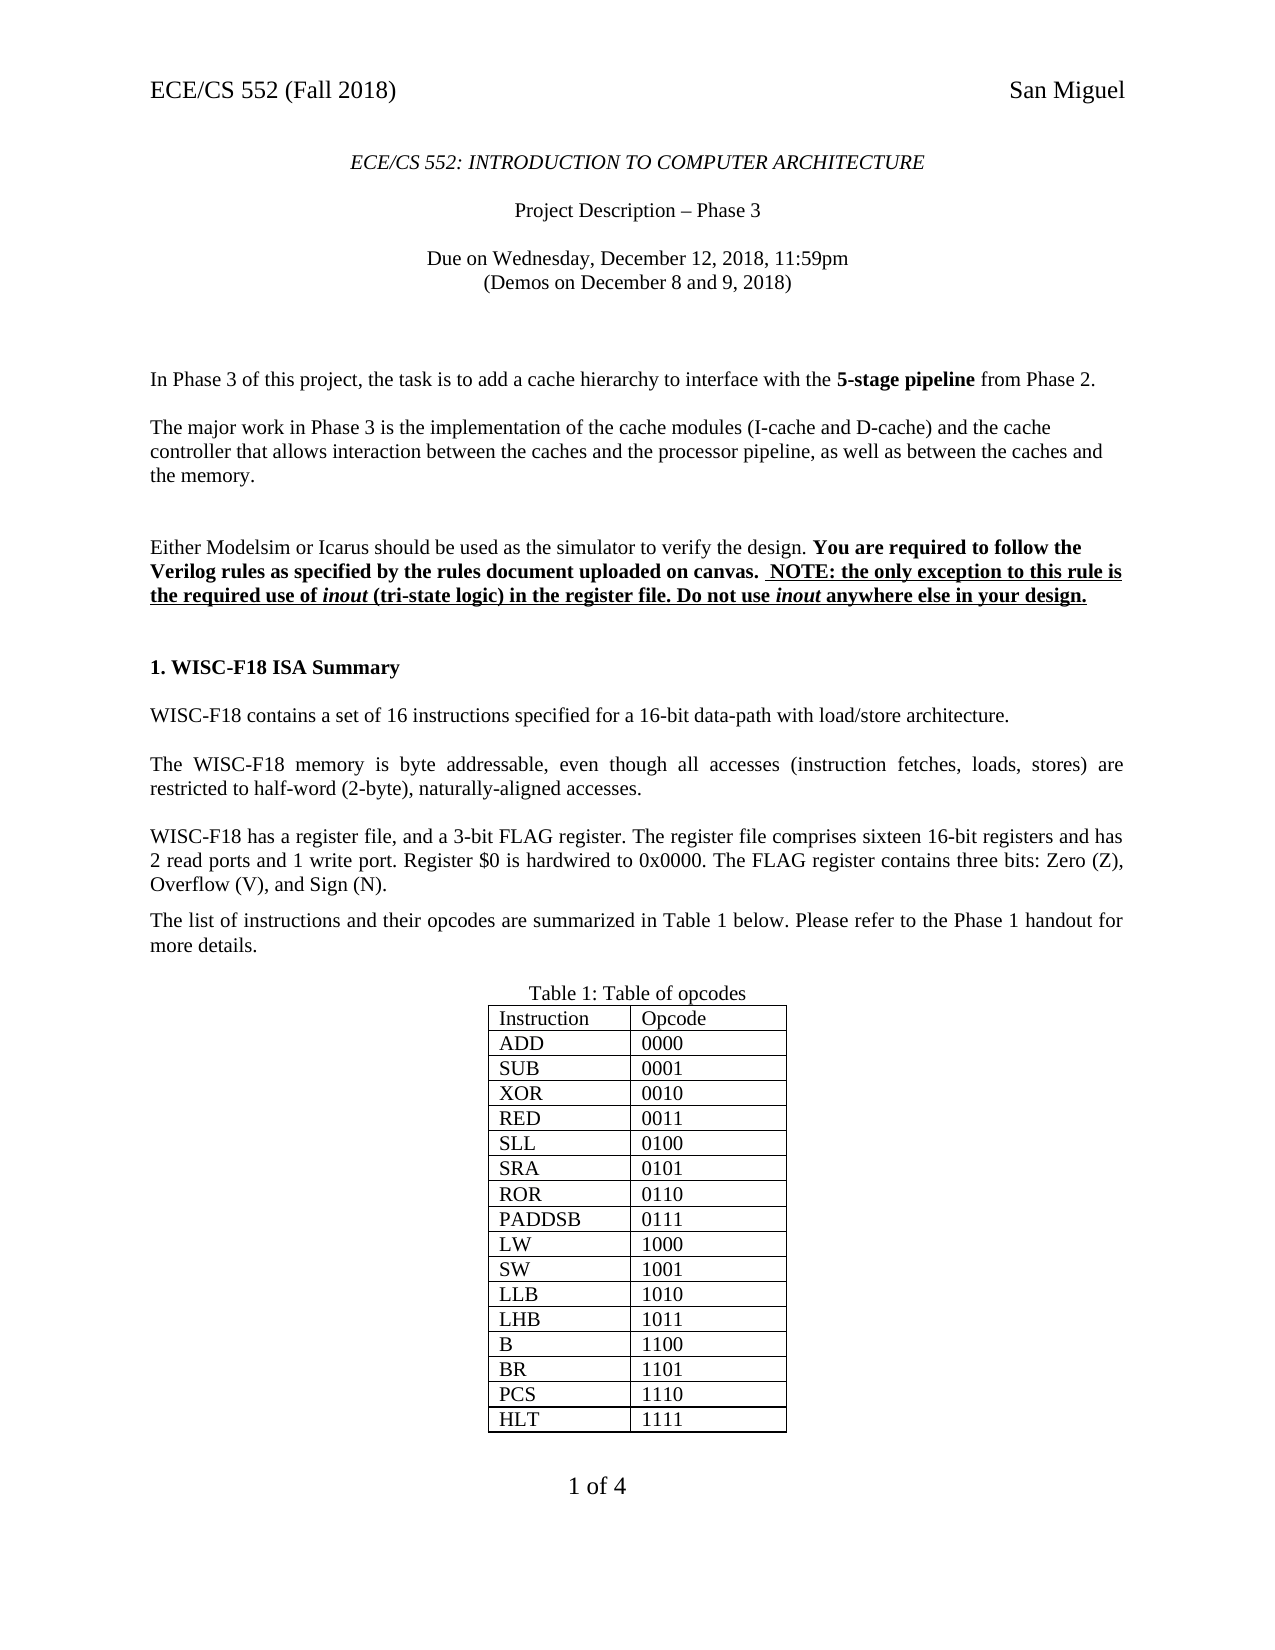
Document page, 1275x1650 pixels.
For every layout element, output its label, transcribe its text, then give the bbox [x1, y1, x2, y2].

text Due on Wednesday, December 12, 2018, 11:59pm [150, 246, 1125, 270]
text The list of instructions and their opcodes are summarized in Table 1 below. Please refer to the Phase 1 handout for more details. [150, 908, 1125, 957]
table_cell LW [489, 1232, 630, 1256]
table_cell 1010 [631, 1282, 786, 1306]
table_cell LLB [489, 1282, 630, 1306]
text In Phase 3 of this project, the task is to add a cache hierarchy to interface with the 5-stage pipeline from Phase 2. [150, 367, 1125, 391]
table_cell PCS [489, 1382, 630, 1406]
table_cell RED [489, 1106, 630, 1130]
text ECE/CS 552: INTRODUCTION TO COMPUTER ARCHITECTURE [150, 150, 1125, 174]
table_cell HLT [489, 1408, 630, 1431]
table_cell 1101 [631, 1357, 786, 1381]
table_cell SW [489, 1257, 630, 1281]
table_cell 0100 [631, 1131, 786, 1155]
table_cell BR [489, 1357, 630, 1381]
table_cell 1111 [631, 1408, 786, 1431]
text The WISC-F18 memory is byte addressable, even though all accesses (instruction fetches, loads, stores) are restricted to half-word (2-byte), naturally-aligned accesses. [150, 752, 1125, 800]
table_cell 1100 [631, 1332, 786, 1356]
table_cell 0101 [631, 1156, 786, 1180]
table_cell 0011 [631, 1106, 786, 1130]
table_cell ADD [489, 1031, 630, 1055]
text Table 1: Table of opcodes [150, 981, 1125, 1005]
table_header Opcode [631, 1006, 786, 1030]
table_cell SLL [489, 1131, 630, 1155]
table_cell 0110 [631, 1181, 786, 1206]
table_cell LHB [489, 1307, 630, 1331]
text The major work in Phase 3 is the implementation of the cache modules (I-cache and D-cache) and the cache controller that allows interaction between the caches and the processor pipeline, as well as between the caches and the memory. [150, 415, 1125, 487]
text WISC-F18 has a register file, and a 3-bit FLAG register. The register file comprises sixteen 16-bit registers and has 2 read ports and 1 write port. Register $0 is hardwired to 0x0000. The FLAG register contains three bits: Zero (Z), Overflow (V), and Sign (N). [150, 824, 1125, 896]
table_cell 1110 [631, 1382, 786, 1406]
table_cell 0010 [631, 1081, 786, 1105]
table_cell 1011 [631, 1307, 786, 1331]
table_cell 0000 [631, 1031, 786, 1055]
text Project Description – Phase 3 [150, 198, 1125, 222]
table_cell 1001 [631, 1257, 786, 1281]
table_cell SRA [489, 1156, 630, 1180]
table_cell ROR [489, 1181, 630, 1206]
table_cell 1000 [631, 1232, 786, 1256]
table_cell B [489, 1332, 630, 1356]
table_cell SUB [489, 1056, 630, 1080]
table_cell 0111 [631, 1207, 786, 1231]
text Either Modelsim or Icarus should be used as the simulator to verify the design. You are required to follow the Verilog rules as specified by the rules document uploaded on canvas. NOTE: the only exception to this rule is the required use of inout (tri-state logic) in the register file. Do not use inout anywhere else in your design. [150, 535, 1125, 607]
table_cell PADDSB [489, 1207, 630, 1231]
subtitle 1. WISC-F18 ISA Summary [150, 655, 1125, 679]
table_cell 0001 [631, 1056, 786, 1080]
text (Demos on December 8 and 9, 2018) [150, 270, 1125, 294]
text WISC-F18 contains a set of 16 instructions specified for a 16-bit data-path with load/store architecture. [150, 703, 1125, 727]
table_header Instruction [489, 1006, 630, 1030]
table_cell XOR [489, 1081, 630, 1105]
